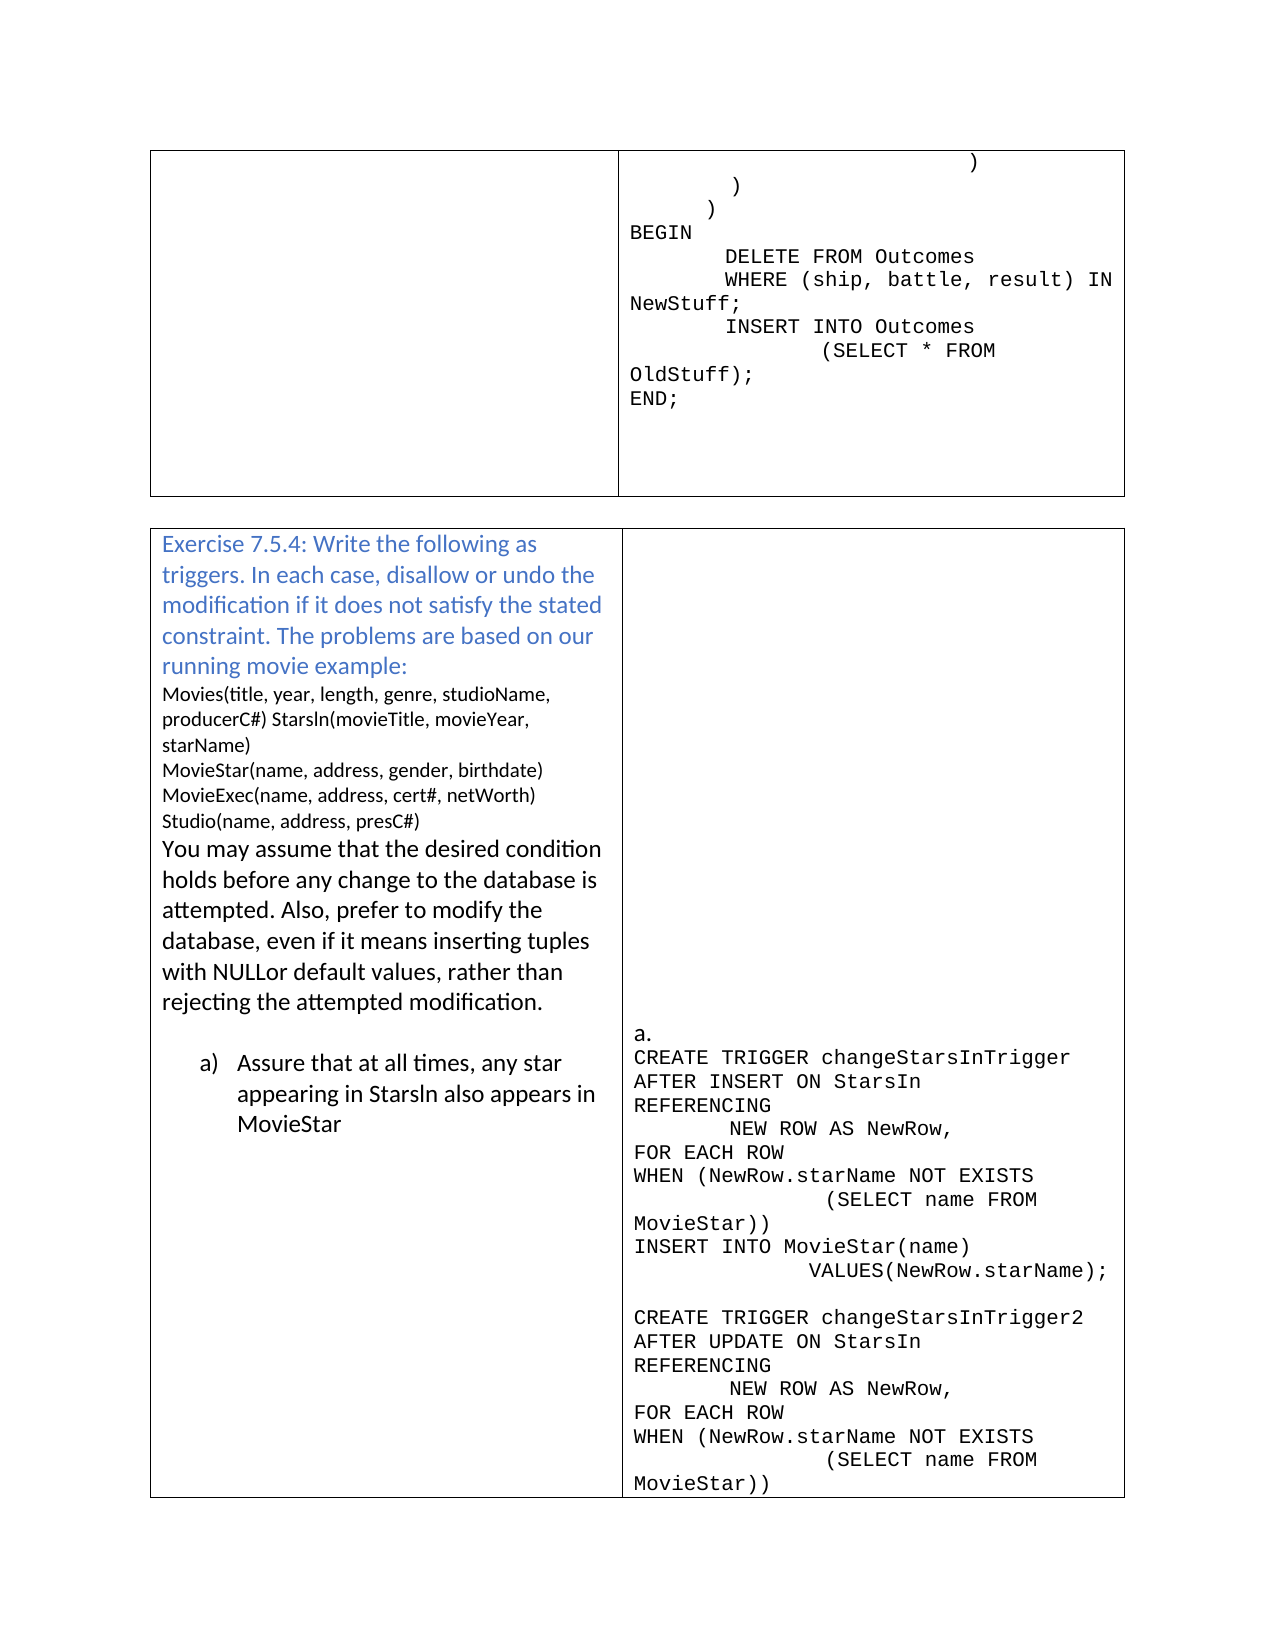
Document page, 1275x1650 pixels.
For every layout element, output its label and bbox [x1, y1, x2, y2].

table_header [619, 151, 1124, 496]
table_header [151, 151, 618, 496]
table_header [623, 529, 1124, 1497]
table_header [151, 529, 622, 1497]
